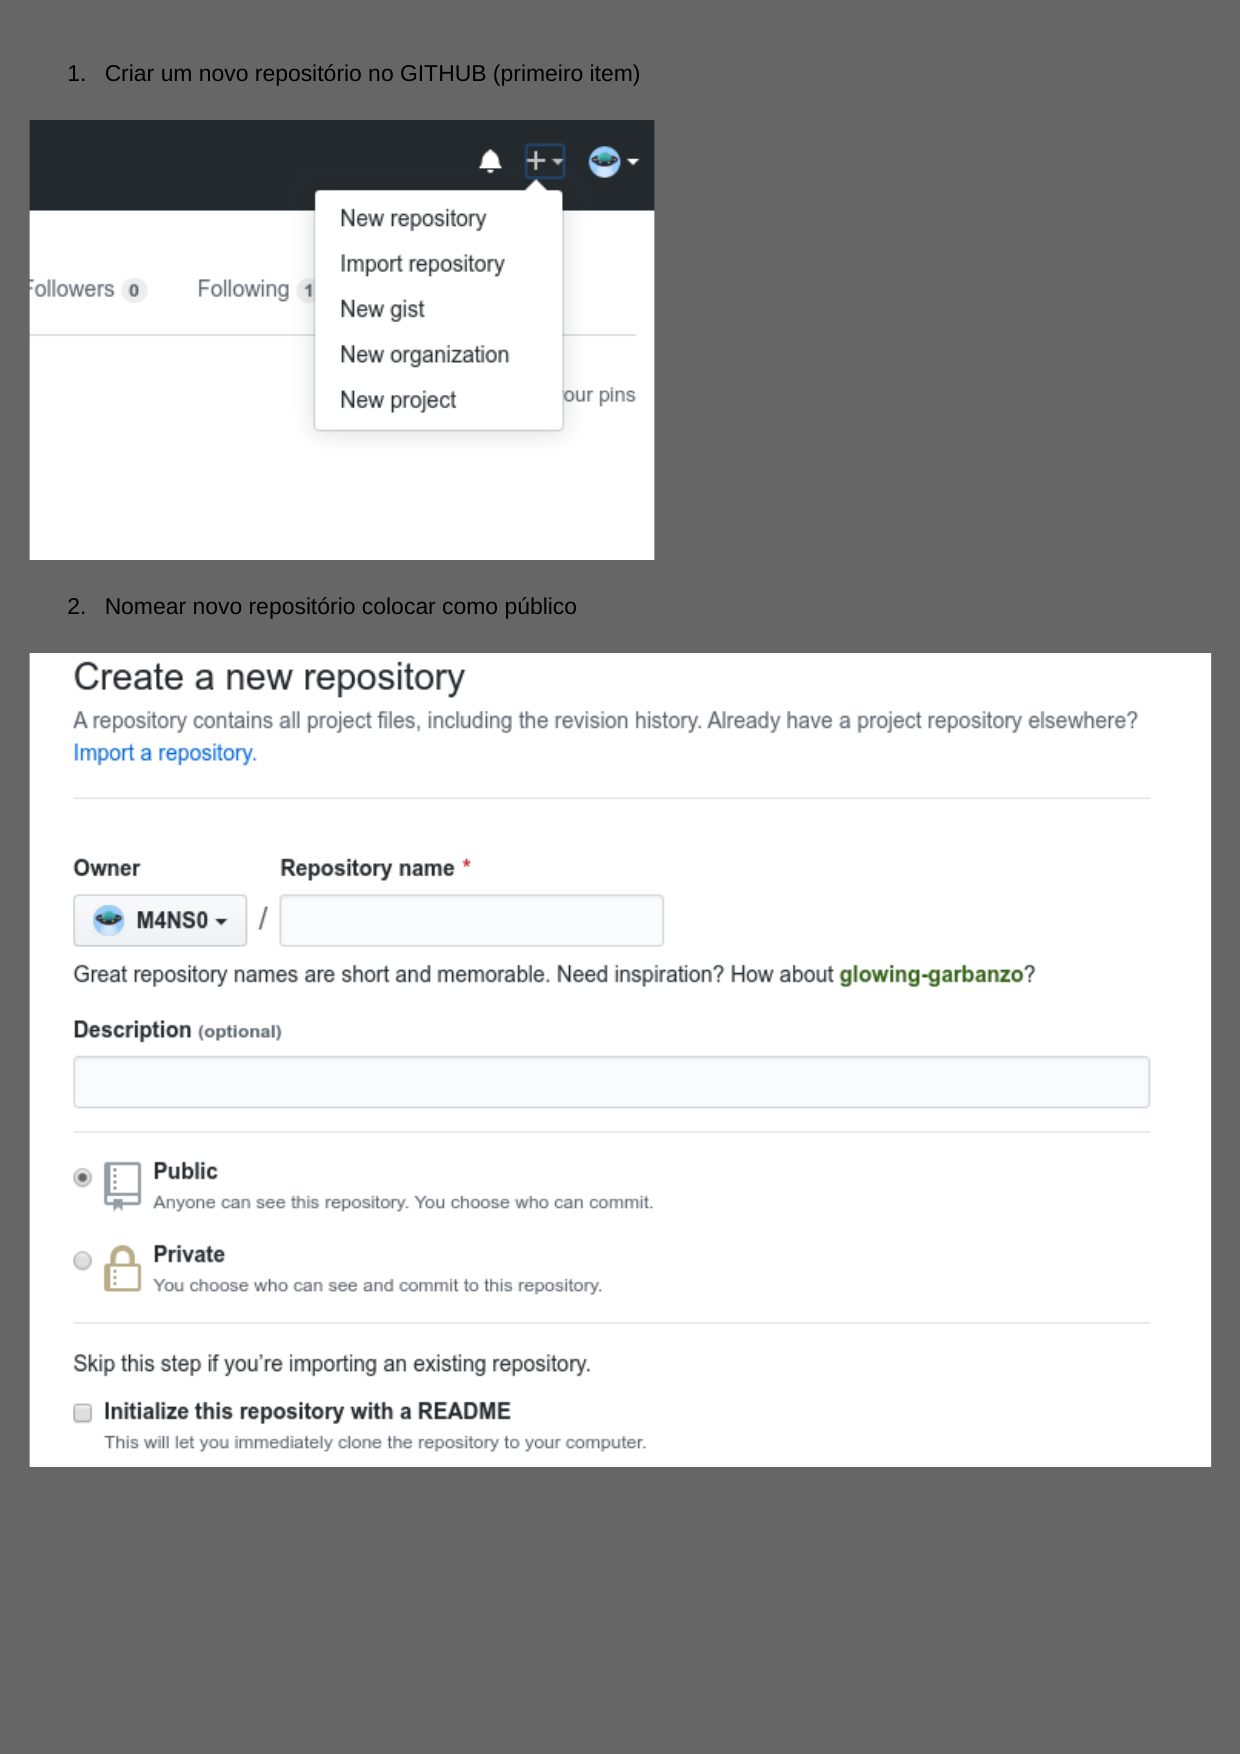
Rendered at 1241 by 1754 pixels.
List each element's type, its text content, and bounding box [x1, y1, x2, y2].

list Criar um novo repositório no GITHUB (primeiro item) [67, 60, 1211, 86]
list Nomear novo repositório colocar como público [67, 593, 1211, 619]
picture [29, 653, 1212, 1467]
picture [29, 120, 655, 560]
